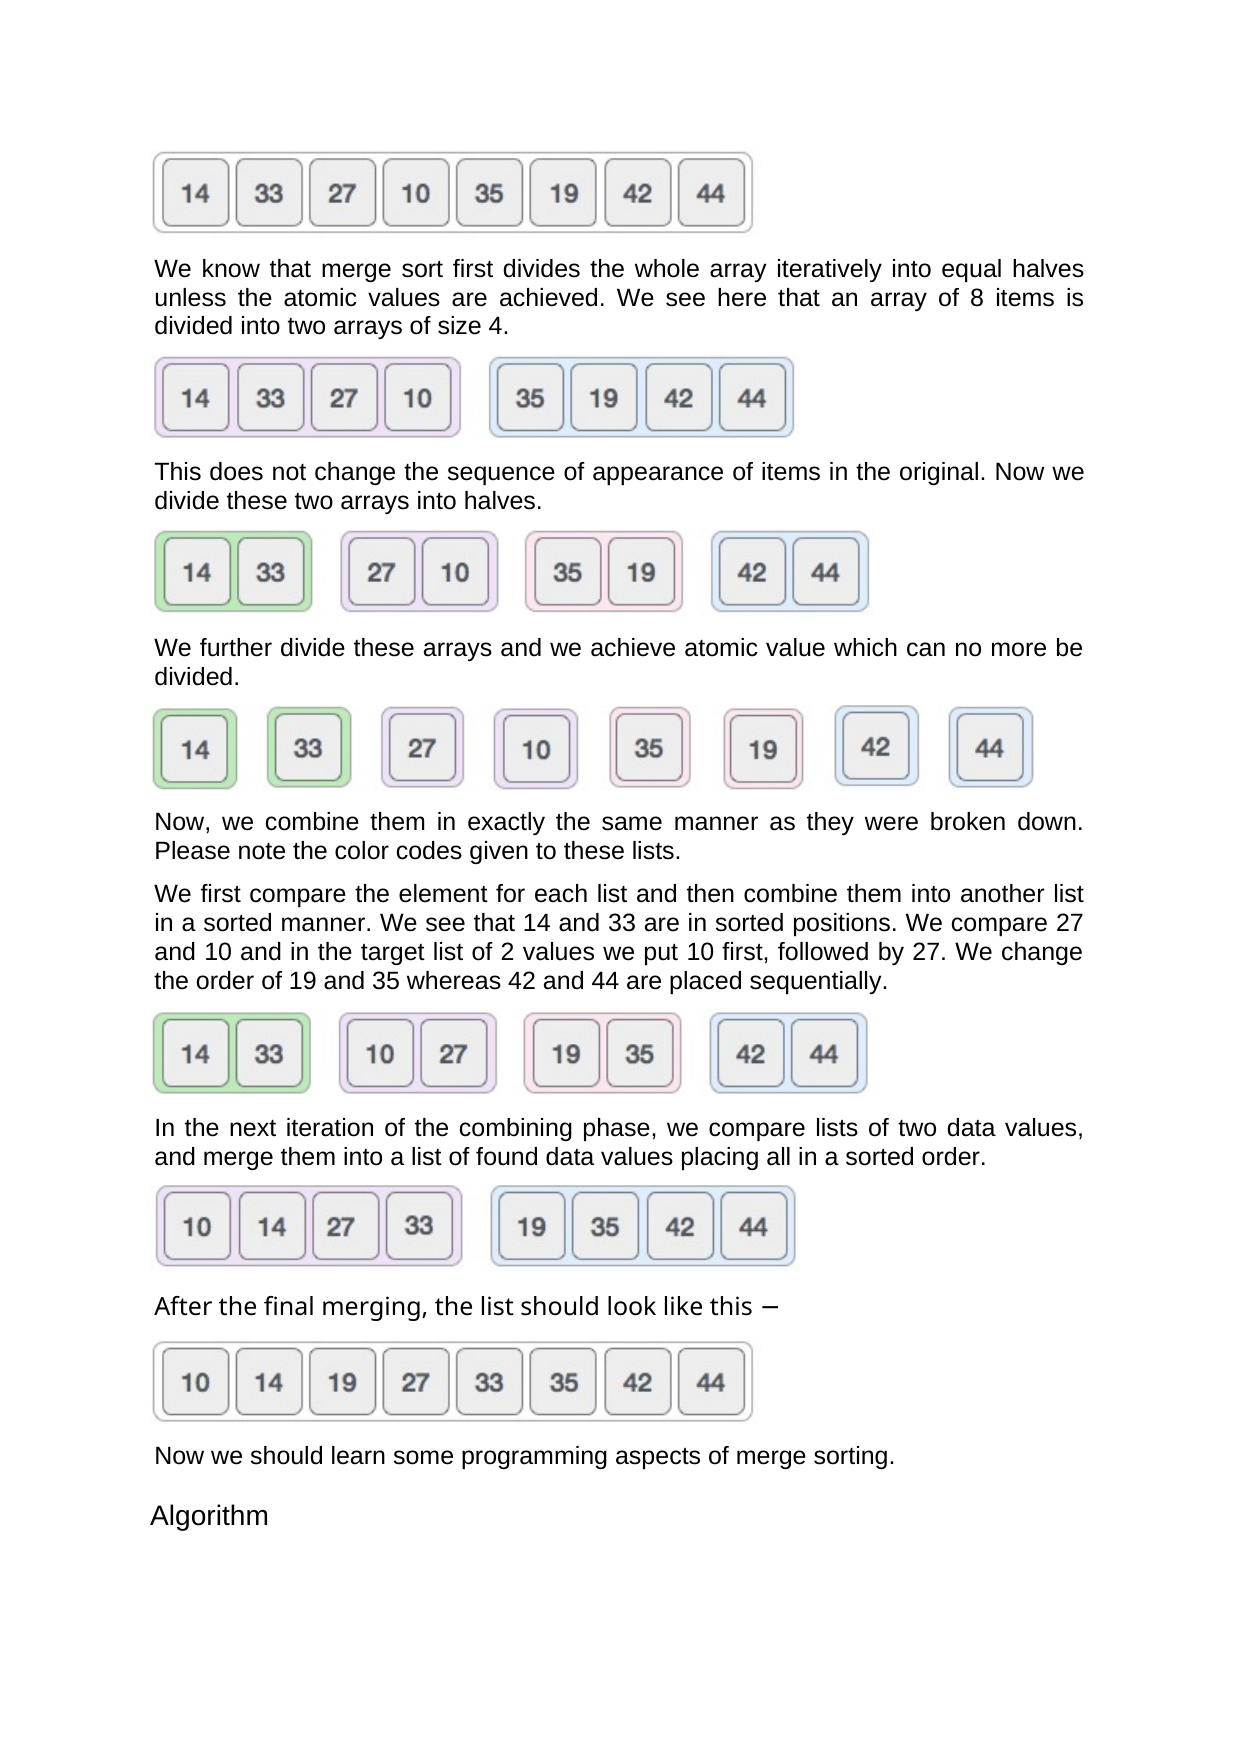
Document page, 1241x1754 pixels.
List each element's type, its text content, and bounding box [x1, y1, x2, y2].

text We know that merge sort first divides the whole array iteratively into equal halves unless the atomic values are achieved. We see here that an array of 8 items is divided into two arrays of size 4. [154, 254, 1086, 340]
picture [150, 1185, 802, 1273]
text This does not change the sequence of appearance of items in the original. Now we divide these two arrays into halves. [154, 457, 1086, 514]
text Now we should learn some programming aspects of merge sorting. [154, 1441, 1086, 1470]
picture [150, 354, 799, 441]
picture [150, 705, 1035, 791]
picture [150, 150, 761, 238]
text After the final merging, the list should look like this − [154, 1289, 1086, 1323]
picture [150, 1008, 871, 1097]
text We further divide these arrays and we achieve atomic value which can no more be divided. [154, 633, 1086, 690]
picture [150, 1337, 761, 1425]
subtitle Algorithm [150, 1499, 1090, 1532]
text Now, we combine them in exactly the same manner as they were broken down. Please note the color codes given to these lists. [154, 807, 1086, 865]
text In the next iteration of the combining phase, we compare lists of two data values, and merge them into a list of found data values placing all in a sorted order. [154, 1113, 1086, 1170]
picture [150, 529, 874, 617]
text We first compare the element for each list and then combine them into another list in a sorted manner. We see that 14 and 33 are in sorted positions. We compare 27 and 10 and in the target list of 2 values we put 10 first, followed by 27. We change the order of 19 and 35 whereas 42 and 44 are placed sequentially. [154, 879, 1086, 994]
